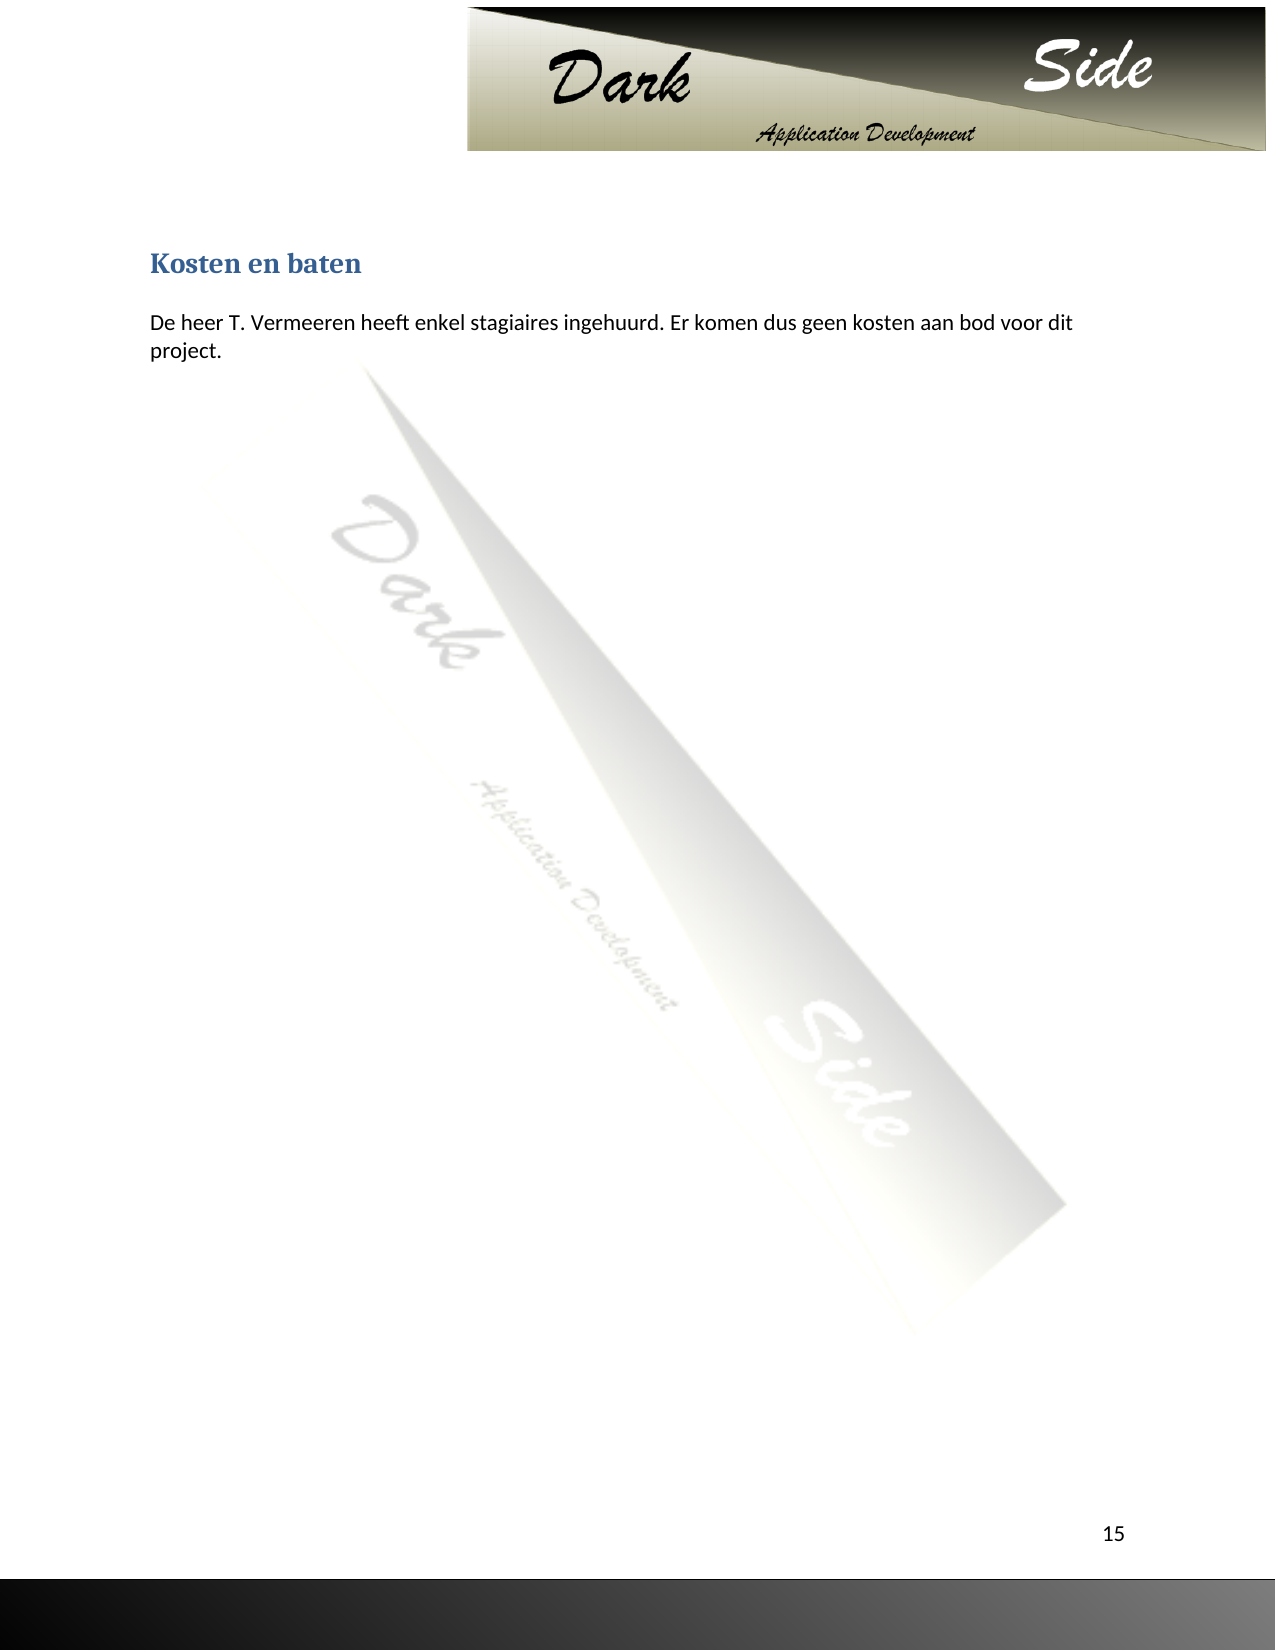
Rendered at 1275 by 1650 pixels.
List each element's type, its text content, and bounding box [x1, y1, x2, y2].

text De heer T. Vermeeren heeft enkel stagiaires ingehuurd. Er komen dus geen kosten aan bod voor dit project. [150, 308, 1125, 364]
subtitle Kosten en baten [150, 247, 1125, 280]
picture [467, 7, 1266, 151]
